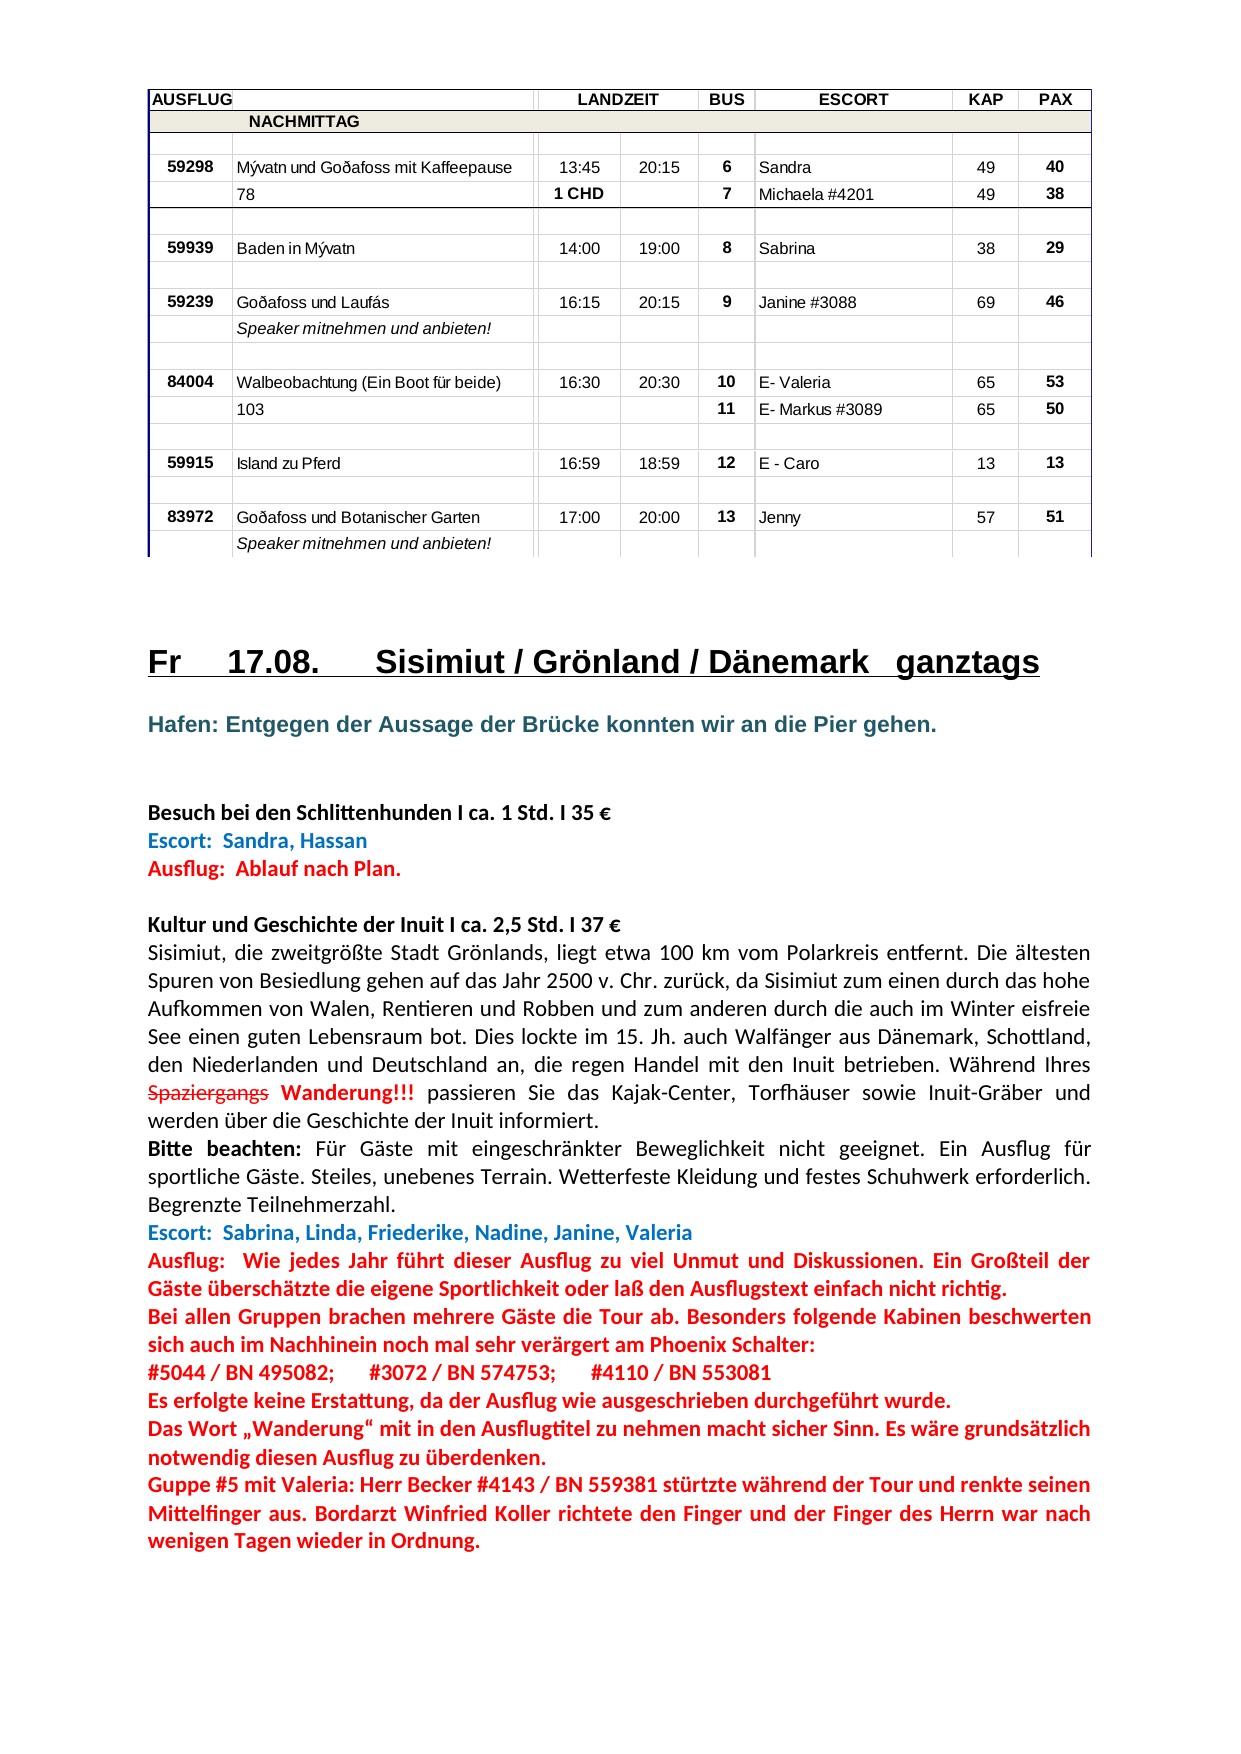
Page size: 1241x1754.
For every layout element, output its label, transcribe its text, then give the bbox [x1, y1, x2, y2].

text #5044 / BN 495082; #3072 / BN 574753; #4110 / BN 553081 [148, 1358, 1093, 1387]
text Ausflug: Wie jedes Jahr führt dieser Ausflug zu viel Unmut und Diskussionen. Ein Großteil der Gäste überschätzte die eigene Sportlichkeit oder laß den Ausflugstext einfach nicht richtig. [148, 1246, 1093, 1302]
text Sisimiut, die zweitgrößte Stadt Grönlands, liegt etwa 100 km vom Polarkreis entfernt. Die ältesten Spuren von Besiedlung gehen auf das Jahr 2500 v. Chr. zurück, da Sisimiut zum einen durch das hohe Aufkommen von Walen, Rentieren und Robben und zum anderen durch die auch im Winter eisfreie See einen guten Lebensraum bot. Dies lockte im 15. Jh. auch Walfänger aus Dänemark, Schottland, den Niederlanden und Deutschland an, die regen Handel mit den Inuit betrieben. Während Ihres Spaziergangs Wanderung!!! passieren Sie das Kajak-Center, Torfhäuser sowie Inuit-Gräber und werden über die Geschichte der Inuit informiert. [148, 938, 1093, 1134]
text Das Wort „Wanderung“ mit in den Ausflugtitel zu nehmen macht sicher Sinn. Es wäre grundsätzlich notwendig diesen Ausflug zu überdenken. [148, 1414, 1093, 1471]
text Hafen: Entgegen der Aussage der Brücke konnten wir an die Pier gehen. [148, 711, 1093, 737]
text Es erfolgte keine Erstattung, da der Ausflug wie ausgeschrieben durchgeführt wurde. [148, 1387, 1093, 1414]
text Escort: Sabrina, Linda, Friederike, Nadine, Janine, Valeria [148, 1218, 1093, 1246]
text Bei allen Gruppen brachen mehrere Gäste die Tour ab. Besonders folgende Kabinen beschwerten sich auch im Nachhinein noch mal sehr verärgert am Phoenix Schalter: [148, 1302, 1093, 1358]
text Bitte beachten: Für Gäste mit eingeschränkter Beweglichkeit nicht geeignet. Ein Ausflug für sportliche Gäste. Steiles, unebenes Terrain. Wetterfeste Kleidung und festes Schuhwerk erforderlich. Begrenzte Teilnehmerzahl. [148, 1134, 1093, 1218]
text Guppe #5 mit Valeria: Herr Becker #4143 / BN 559381 stürtzte während der Tour und renkte seinen Mittelfinger aus. Bordarzt Winfried Koller richtete den Finger und der Finger des Herrn war nach wenigen Tagen wieder in Ordnung. [148, 1471, 1093, 1555]
text Kultur und Geschichte der Inuit I ca. 2,5 Std. I 37 € [148, 910, 1093, 938]
text Ausflug: Ablauf nach Plan. [148, 854, 1093, 882]
text Escort: Sandra, Hassan [148, 826, 1093, 854]
text Fr 17.08. Sisimiut / Grönland / Dänemark ganztags [148, 642, 1093, 681]
text Besuch bei den Schlittenhunden I ca. 1 Std. I 35 € [148, 798, 1093, 826]
